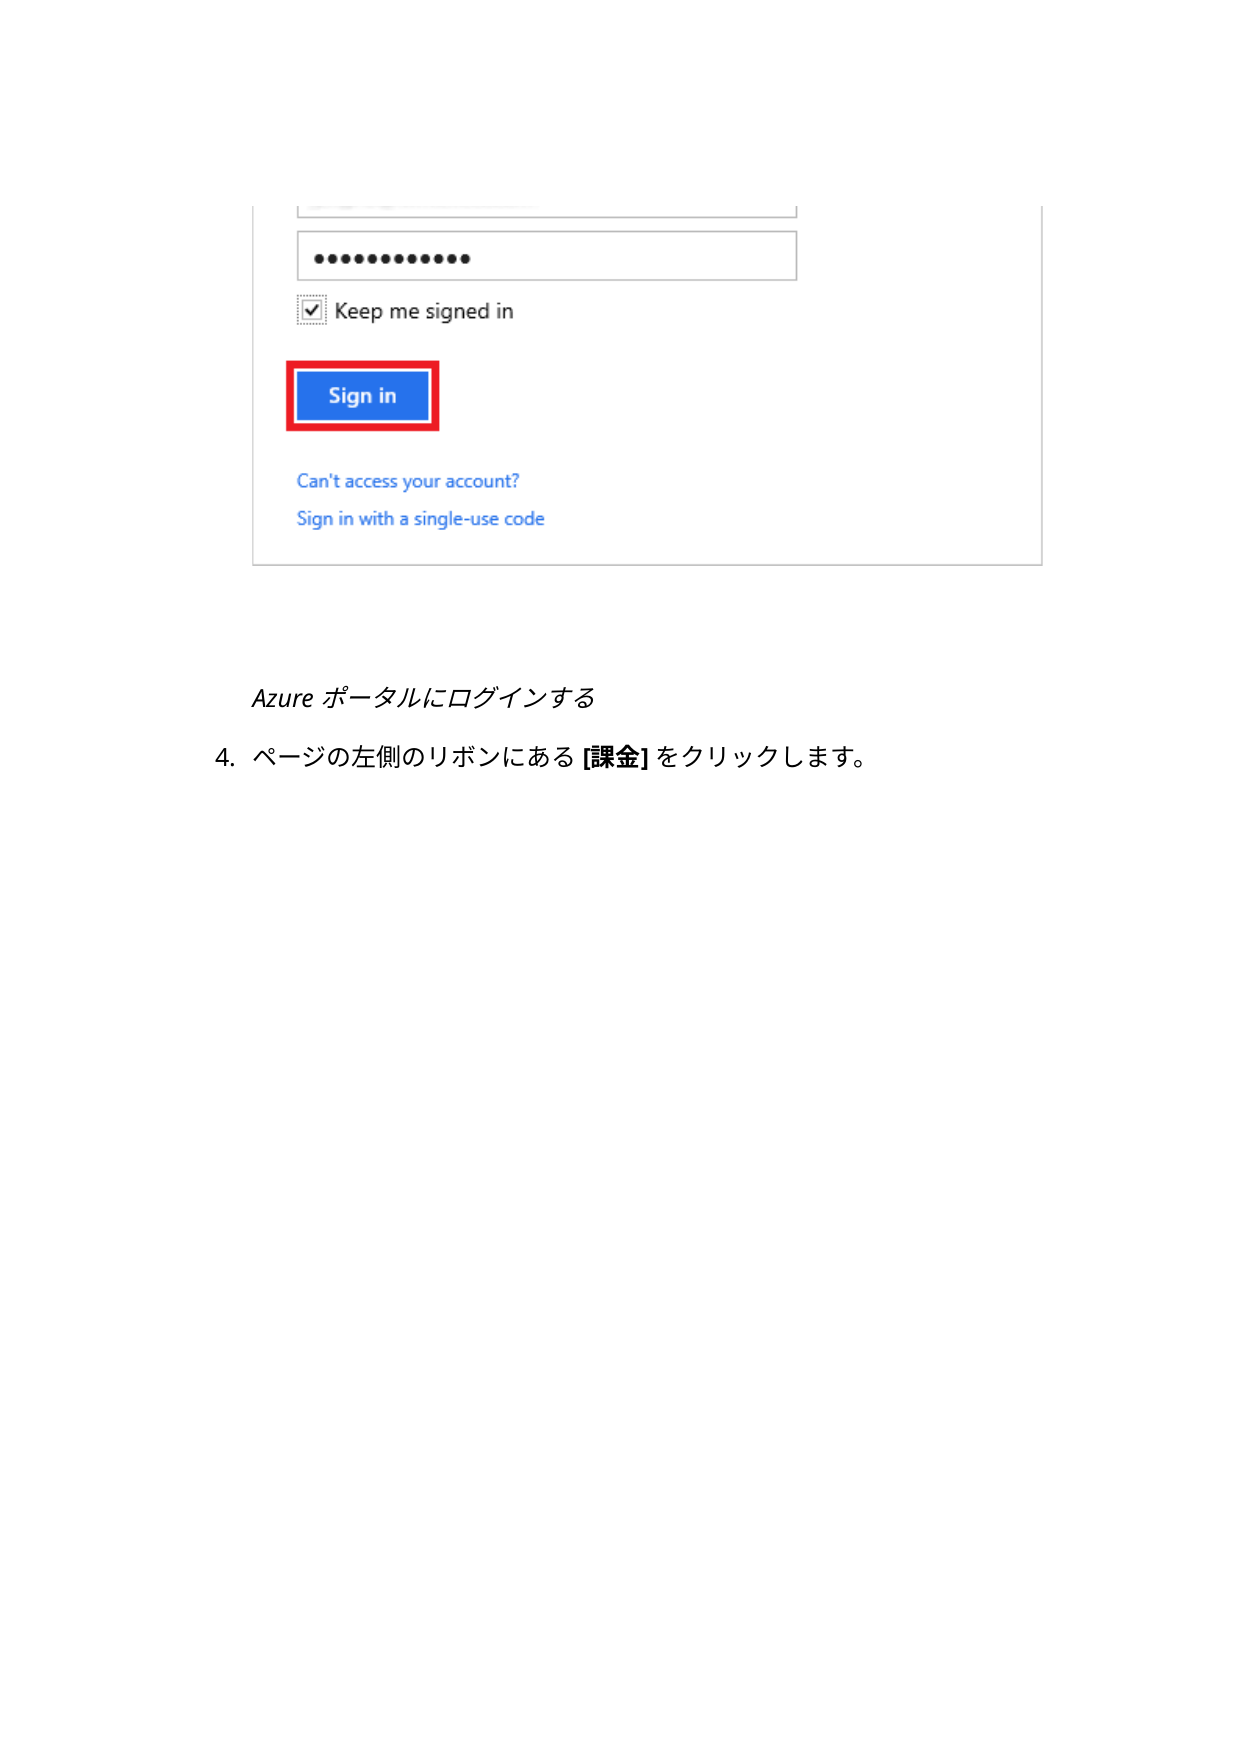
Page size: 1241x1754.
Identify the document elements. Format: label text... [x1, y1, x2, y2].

list ページの左側のリボンにある [課金] をクリックします。 [215, 743, 1063, 772]
text Azure ポータルにログインする [252, 685, 1063, 714]
picture [252, 206, 1043, 566]
